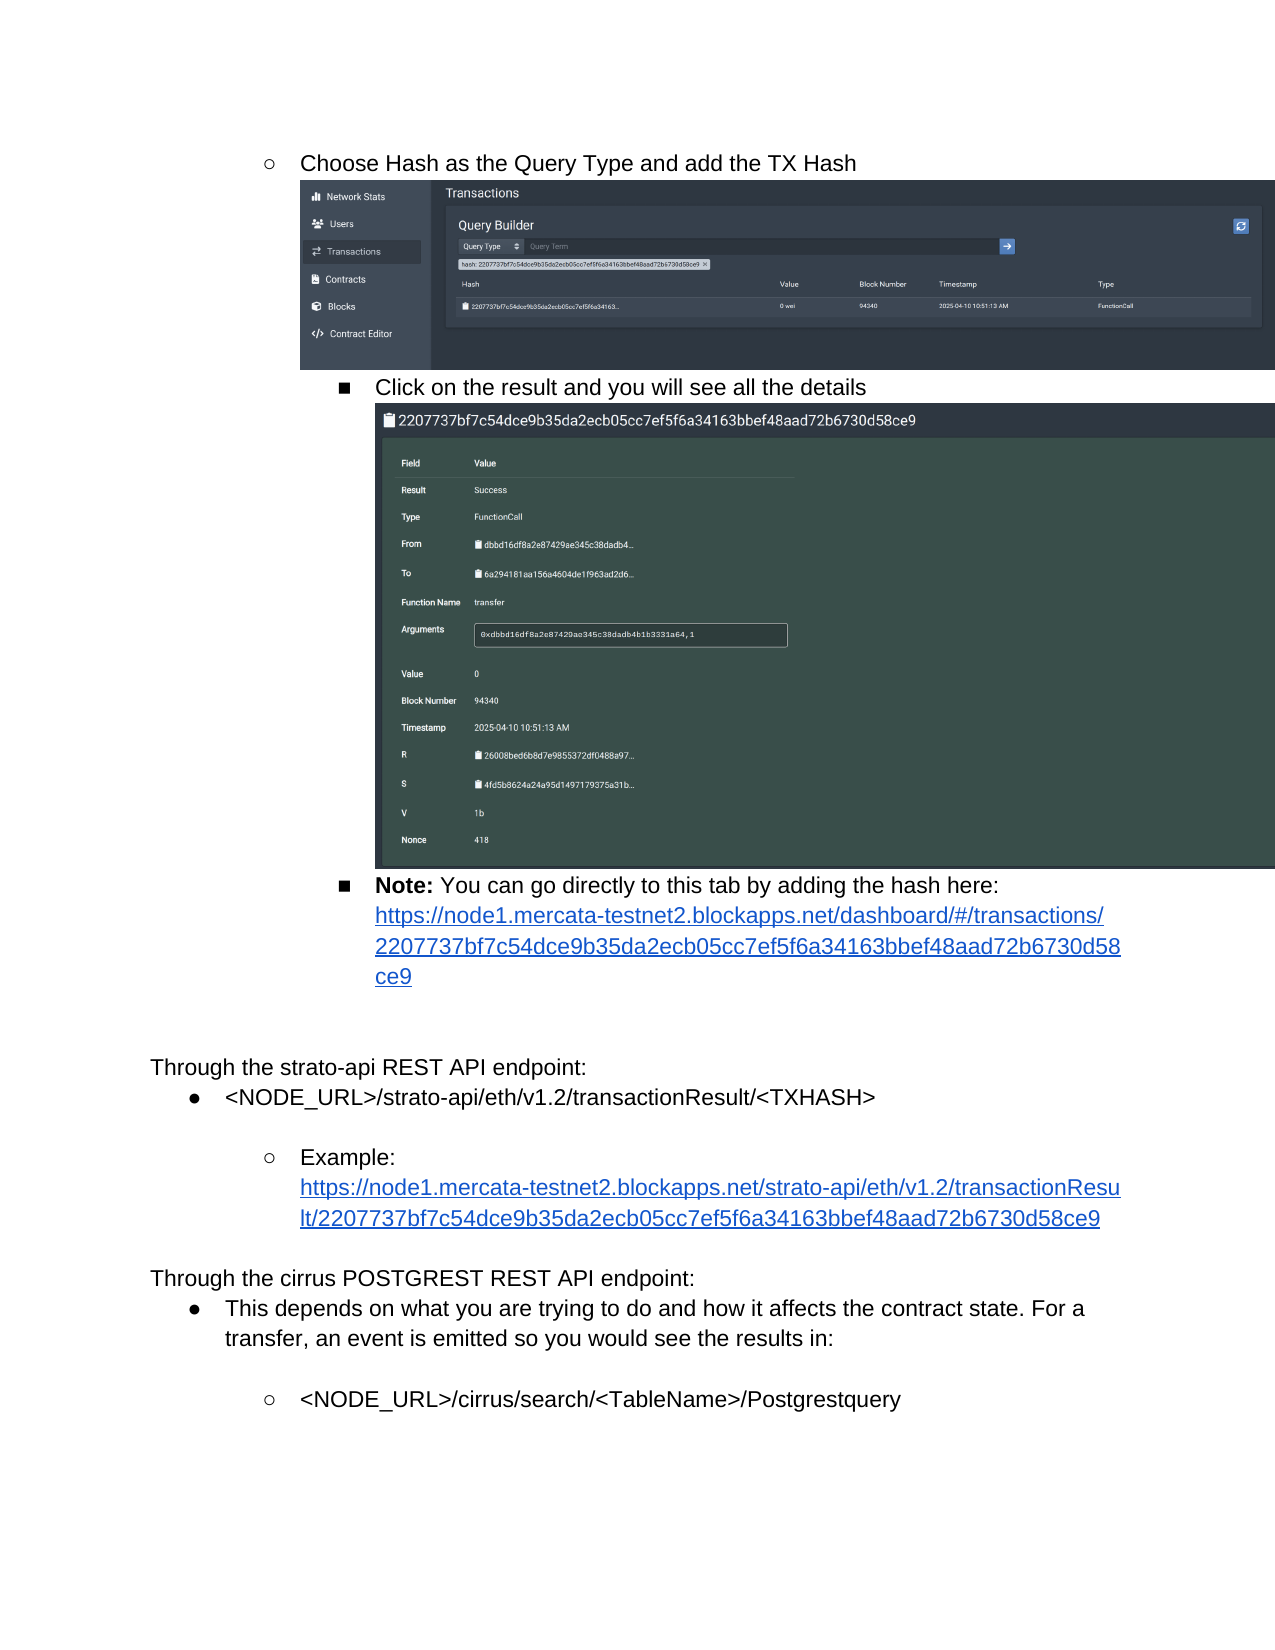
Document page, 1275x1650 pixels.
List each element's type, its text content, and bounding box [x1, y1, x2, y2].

text Through the strato-api REST API endpoint: [150, 1053, 1125, 1080]
list Example: https://node1.mercata-testnet2.blockapps.net/strato-api/eth/v1.2/transactionResult/2207737bf7c54dce9b35da2ecb05cc7ef5f6a34163bbef48aad72b6730d58ce9 [262, 1144, 1125, 1231]
text Through the cirrus POSTGREST REST API endpoint: [150, 1265, 1125, 1291]
picture [375, 403, 1275, 869]
list This depends on what you are trying to do and how it affects the contract state. For a transfer, an event is emitted so you would see the results in: [187, 1295, 1125, 1382]
list Note: You can go directly to this tab by adding the hash here: https://node1.mercata-testnet2.blockapps.net/dashboard/#/transactions/2207737bf7c54dce9b35da2ecb05cc7ef5f6a34163bbef48aad72b6730d58ce9 [337, 872, 1125, 989]
list <NODE_URL>/strato-api/eth/v1.2/transactionResult/<TXHASH> [187, 1084, 1125, 1140]
list <NODE_URL>/cirrus/search/<TableName>/Postgrestquery [262, 1386, 1125, 1412]
picture [300, 180, 1275, 370]
